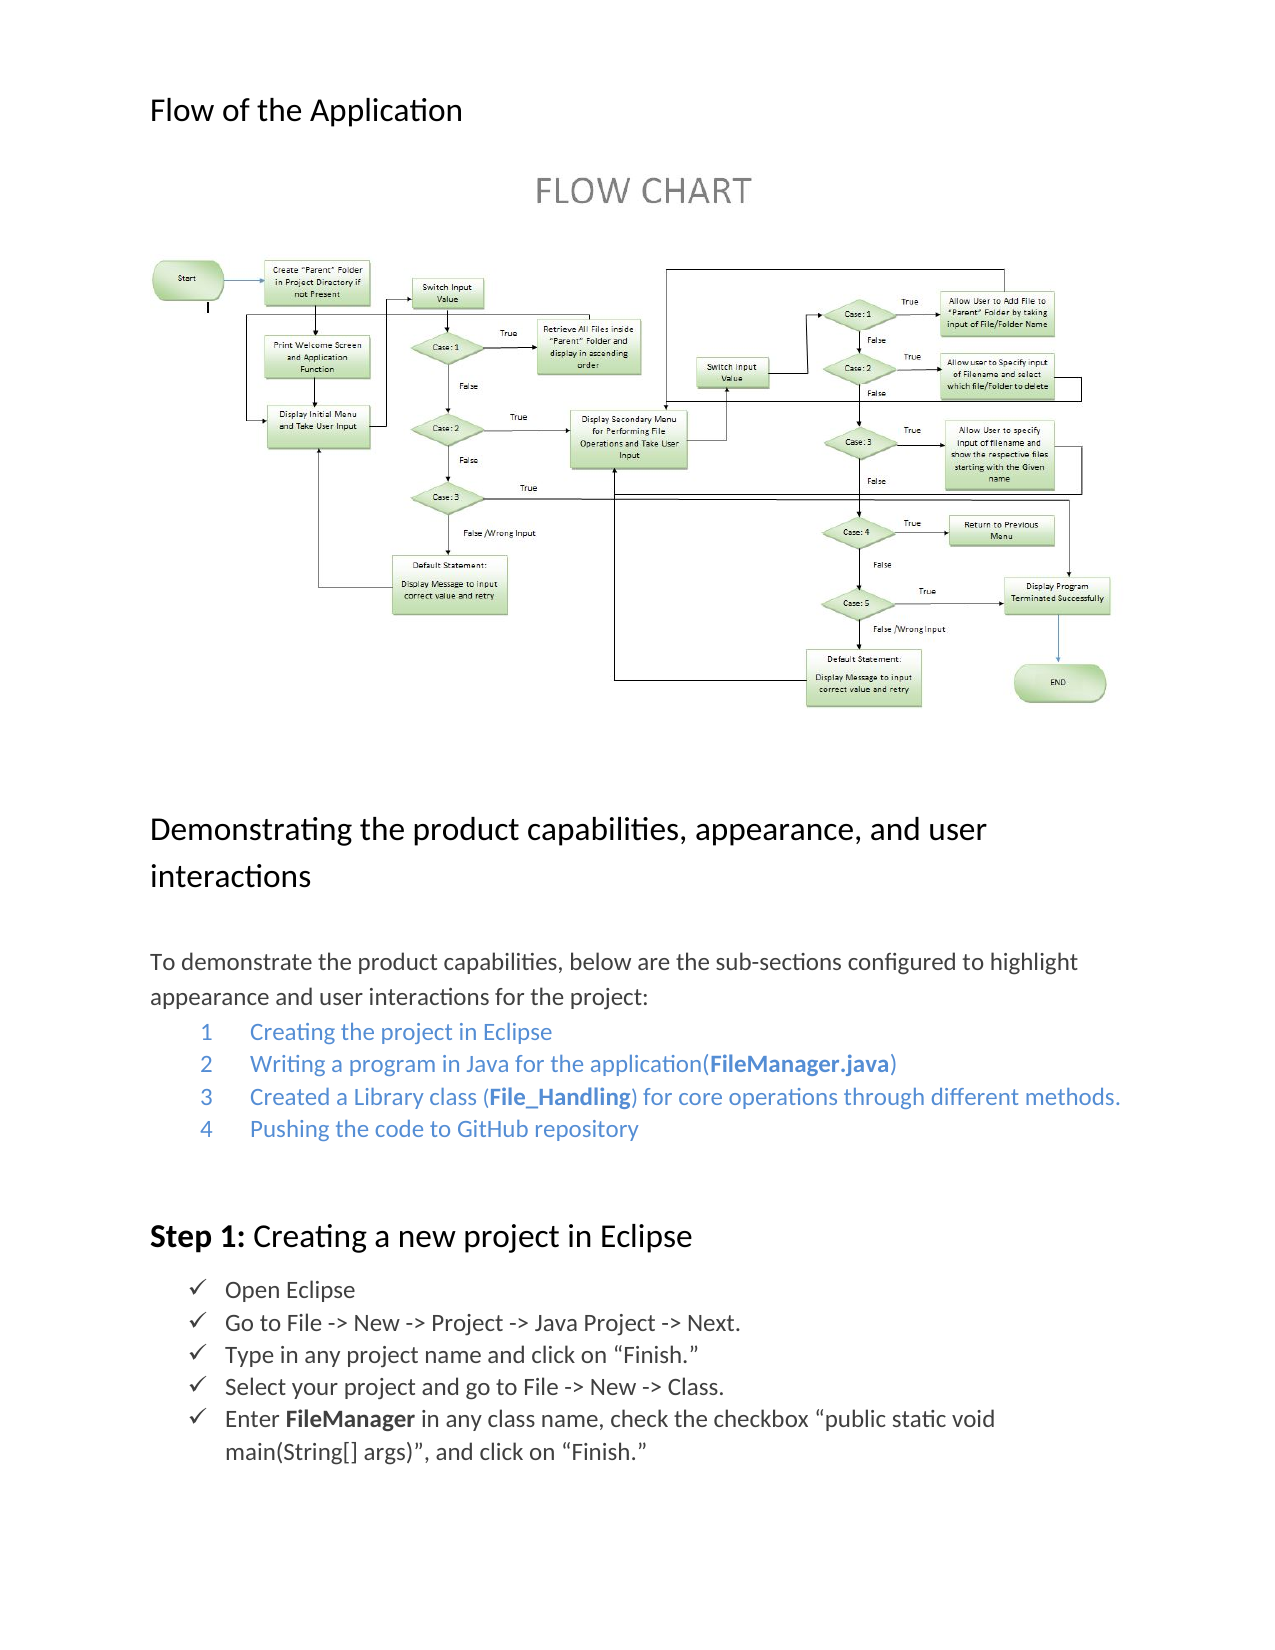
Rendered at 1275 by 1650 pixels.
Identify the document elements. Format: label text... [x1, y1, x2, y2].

list Open Eclipse [187, 1274, 1125, 1305]
list Writing a program in Java for the application(FileManager.java) [200, 1048, 1125, 1079]
list Select your project and go to File -> New -> Class. [187, 1371, 1125, 1402]
list Creating the project in Eclipse [200, 1016, 1125, 1047]
subtitle Flow of the Application [150, 89, 1125, 129]
list Enter FileManager in any class name, check the checkbox “public static void main(String[] args)”, and click on “Finish.” [187, 1403, 1125, 1466]
list Type in any project name and click on “Finish.” [187, 1339, 1125, 1369]
list Pushing the code to GitHub repository [200, 1113, 1125, 1143]
text To demonstrate the product capabilities, below are the sub-sections configured to highlight appearance and user interactions for the project: [150, 946, 1125, 1012]
list Created a Library class (File_Handling) for core operations through different methods. [200, 1081, 1125, 1111]
picture [150, 147, 1124, 735]
subtitle Step 1: Creating a new project in Eclipse [150, 1215, 1125, 1256]
list Go to File -> New -> Project -> Java Project -> Next. [187, 1307, 1125, 1337]
subtitle Demonstrating the product capabilities, appearance, and user interactions [150, 808, 1125, 895]
